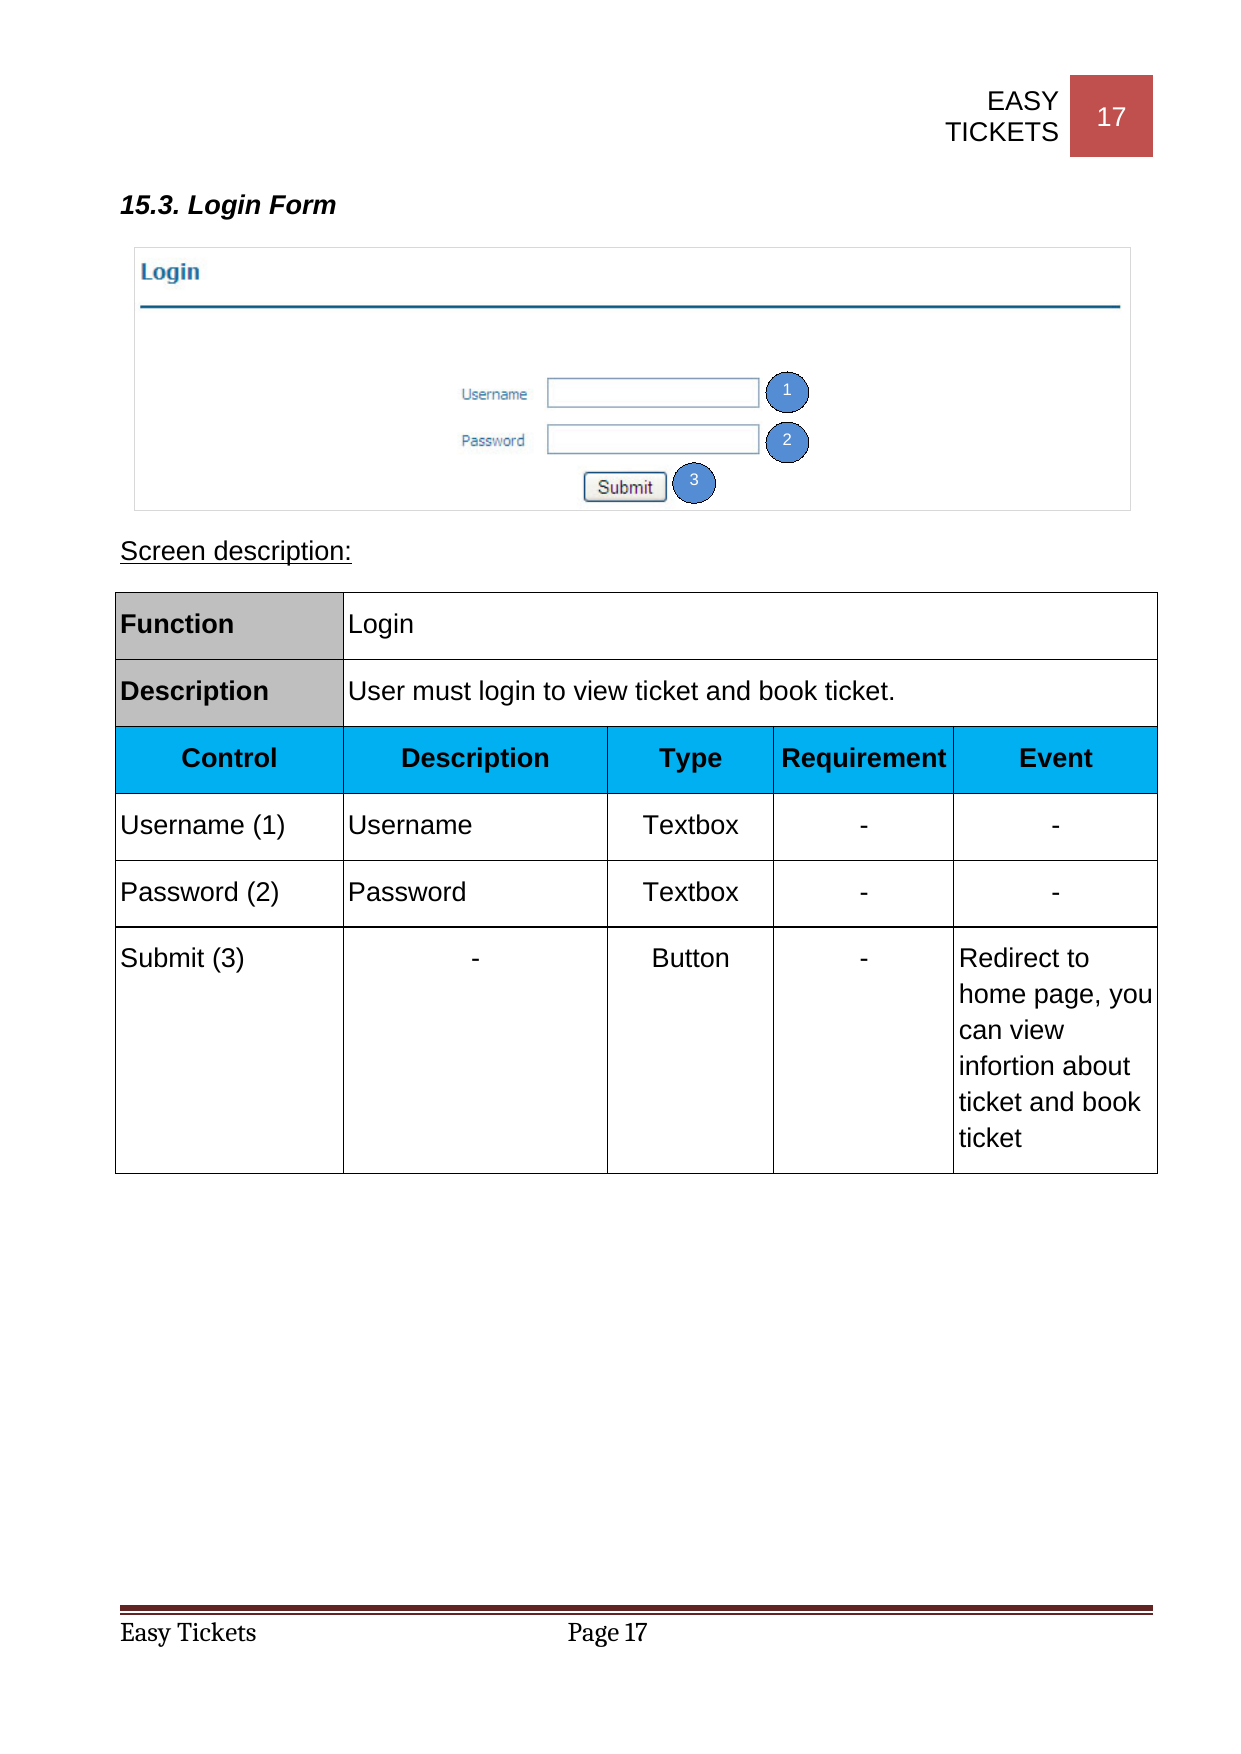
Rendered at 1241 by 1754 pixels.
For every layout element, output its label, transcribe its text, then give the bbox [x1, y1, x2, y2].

table_cell Control [116, 727, 343, 793]
table_cell Redirect to home page, you can view infortion about ticket and book ticket [954, 928, 1157, 1173]
table_cell Button [608, 928, 773, 1173]
table_cell Username (1) [116, 794, 343, 859]
table_header Function [116, 593, 343, 659]
table_cell Description [116, 660, 343, 726]
table_cell - [774, 928, 953, 1173]
text 15.3. Login Form [120, 189, 1153, 220]
table_cell - [344, 928, 607, 1173]
picture [135, 248, 1130, 510]
table_cell User must login to view ticket and book ticket. [344, 660, 1157, 726]
table_cell Textbox [608, 861, 773, 926]
table_cell - [774, 861, 953, 926]
table_cell - [954, 794, 1157, 859]
table_cell Password [344, 861, 607, 926]
table_cell Textbox [608, 794, 773, 859]
table_cell Event [954, 727, 1157, 793]
table_cell Username [344, 794, 607, 859]
table_cell - [774, 794, 953, 859]
table_cell Type [608, 727, 773, 793]
table_cell Password (2) [116, 861, 343, 926]
table_header Login [344, 593, 1157, 659]
table_cell Requirement [774, 727, 953, 793]
text Screen description: [120, 535, 1153, 567]
table_cell Submit (3) [116, 928, 343, 1173]
table_cell - [954, 861, 1157, 926]
table_cell Description [344, 727, 607, 793]
